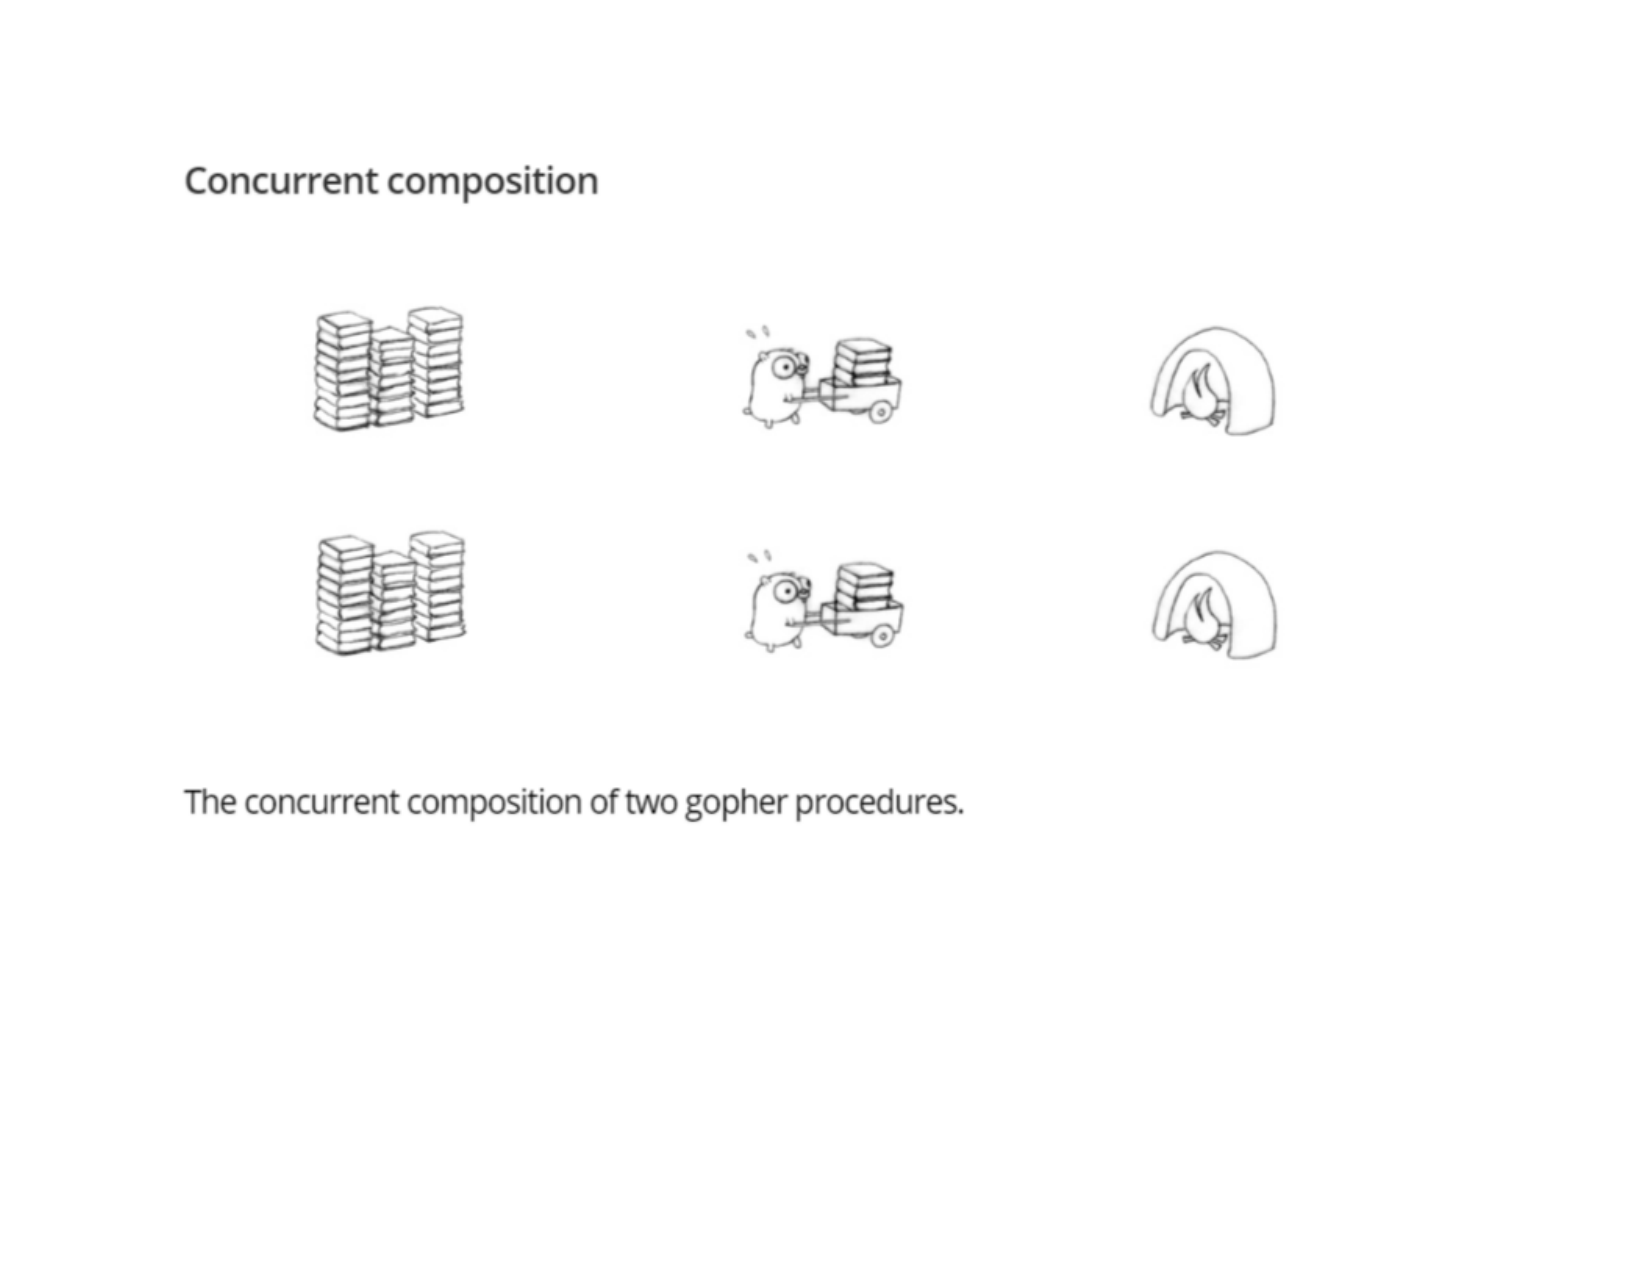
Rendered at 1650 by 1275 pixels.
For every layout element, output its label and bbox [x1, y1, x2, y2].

picture [150, 150, 1408, 855]
